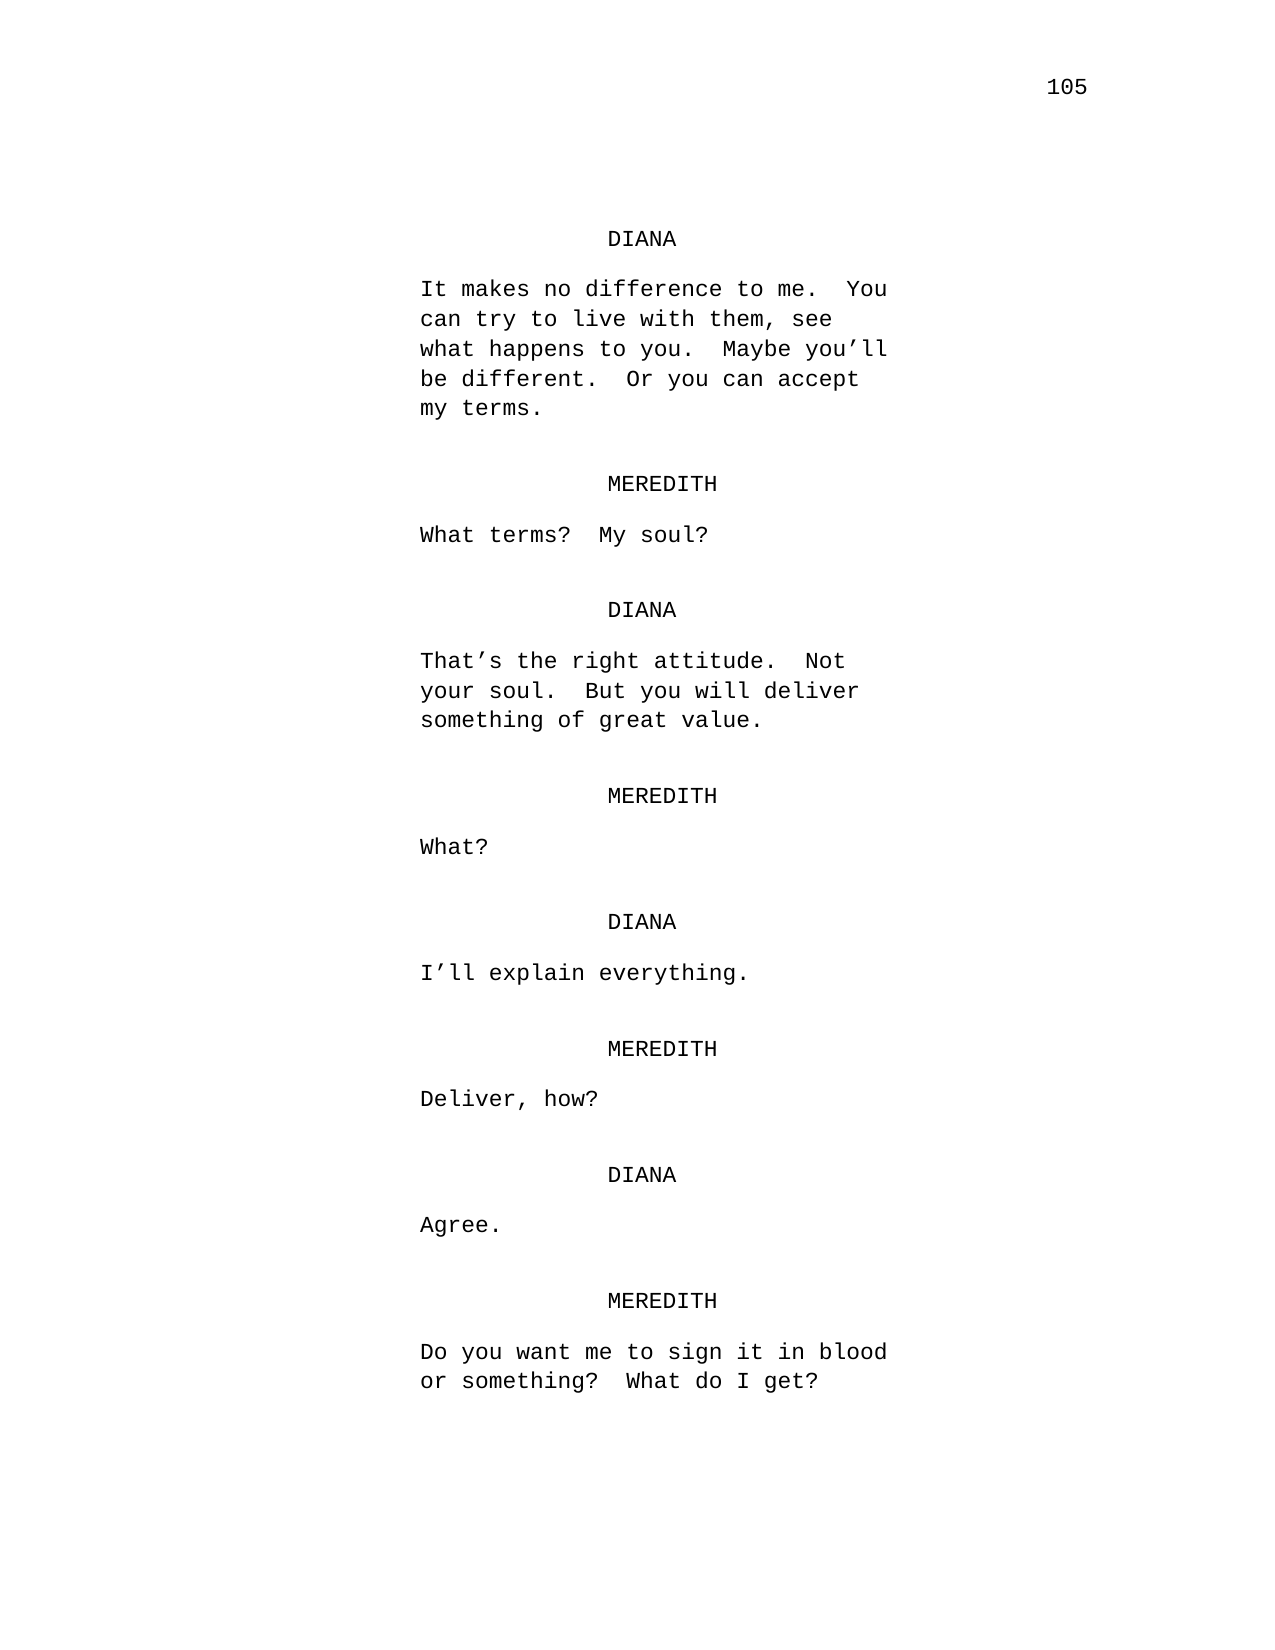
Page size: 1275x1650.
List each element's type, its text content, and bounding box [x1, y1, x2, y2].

text meredith [607, 1289, 1087, 1315]
text I’ll explain everything. [420, 961, 900, 987]
text What? [420, 835, 900, 861]
text meredith [607, 472, 1087, 498]
text diana [607, 911, 1087, 937]
text It makes no difference to me. You can try to live with them, see what happens to you. Maybe you’ll be different. Or you can accept my terms. [420, 277, 900, 423]
text Do you want me to sign it in blood or something? What do I get? [420, 1340, 900, 1396]
text That’s the right attitude. Not your soul. But you will deliver something of great value. [420, 649, 900, 735]
text diana [607, 227, 1087, 253]
text diana [607, 598, 1087, 624]
text Deliver, how? [420, 1087, 900, 1113]
text meredith [607, 784, 1087, 810]
text diana [607, 1163, 1087, 1189]
text meredith [607, 1037, 1087, 1063]
text What terms? My soul? [420, 523, 900, 549]
text Agree. [420, 1214, 900, 1240]
